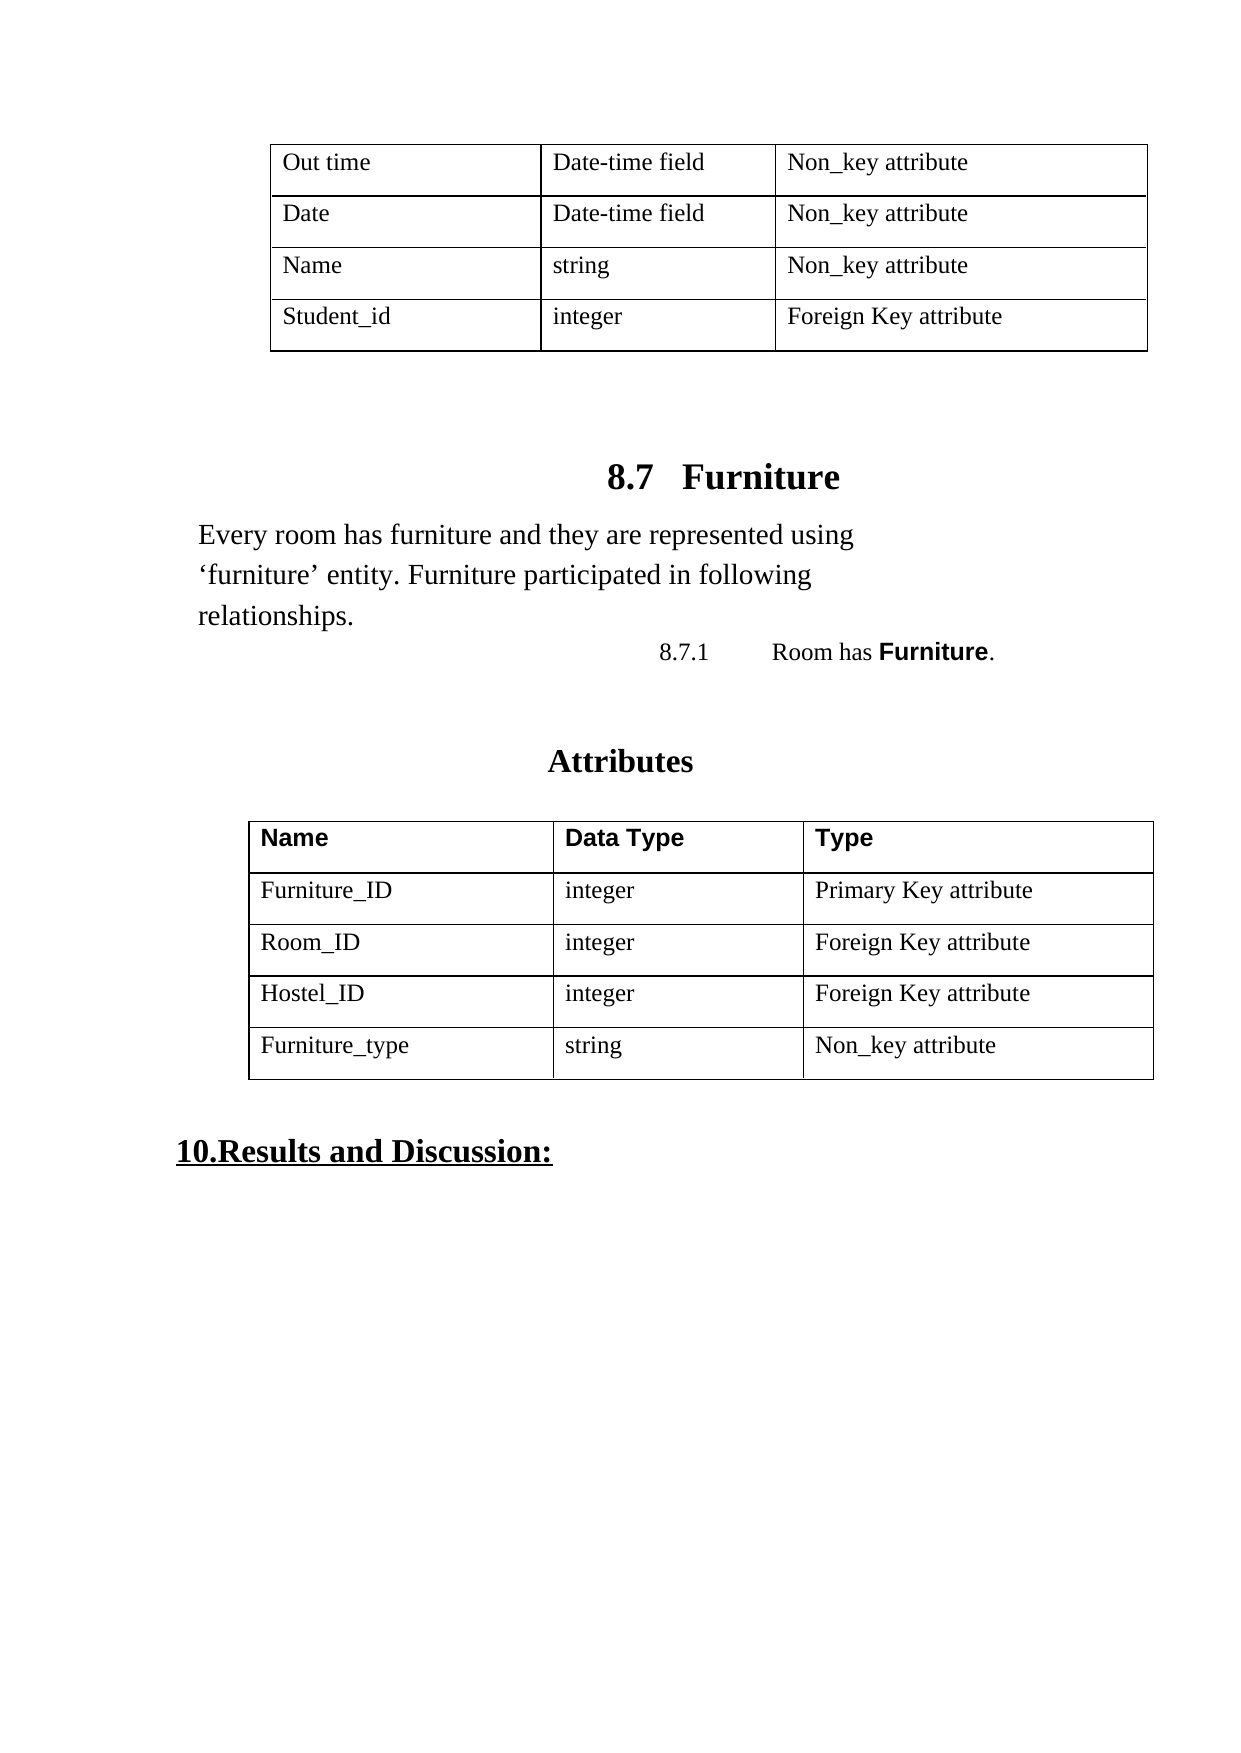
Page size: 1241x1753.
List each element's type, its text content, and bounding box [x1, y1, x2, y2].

table_cell Room_ID [250, 925, 553, 975]
table_cell Furniture_type [250, 1028, 553, 1078]
table_header Non_key attribute [776, 145, 1147, 195]
table_cell Date [271, 196, 540, 247]
table_header Name [250, 822, 553, 872]
table_cell Foreign Key attribute [804, 977, 1153, 1027]
table_cell Furniture_ID [250, 874, 553, 924]
table_cell Non_key attribute [804, 1028, 1153, 1078]
table_header Out time [271, 145, 540, 195]
table_cell integer [542, 300, 775, 350]
table_cell Primary Key attribute [804, 874, 1153, 924]
table_cell integer [554, 977, 803, 1027]
table_cell string [554, 1028, 803, 1078]
table_header Data Type [554, 822, 803, 872]
text Every room has furniture and they are represented using ‘furniture’ entity. Furniture participated in following relationships. [198, 517, 909, 631]
table_cell Non_key attribute [776, 247, 1147, 298]
subtitle Attributes [138, 742, 1103, 780]
list Room has Furniture. [659, 638, 1103, 666]
table_cell string [542, 248, 775, 298]
table_cell Foreign Key attribute [776, 299, 1147, 350]
table_cell integer [554, 874, 803, 924]
table_header Date-time field [542, 145, 775, 195]
table_cell Non_key attribute [776, 195, 1147, 247]
table_cell Foreign Key attribute [804, 925, 1153, 975]
table_cell Hostel_ID [250, 977, 553, 1027]
list 10.Results and Discussion: [176, 1131, 1103, 1169]
table_cell Student_id [271, 300, 540, 350]
subtitle Furniture [344, 455, 1103, 498]
table_cell integer [554, 925, 803, 975]
table_cell Date-time field [542, 197, 775, 247]
table_header Type [804, 822, 1153, 872]
table_cell Name [271, 248, 540, 298]
